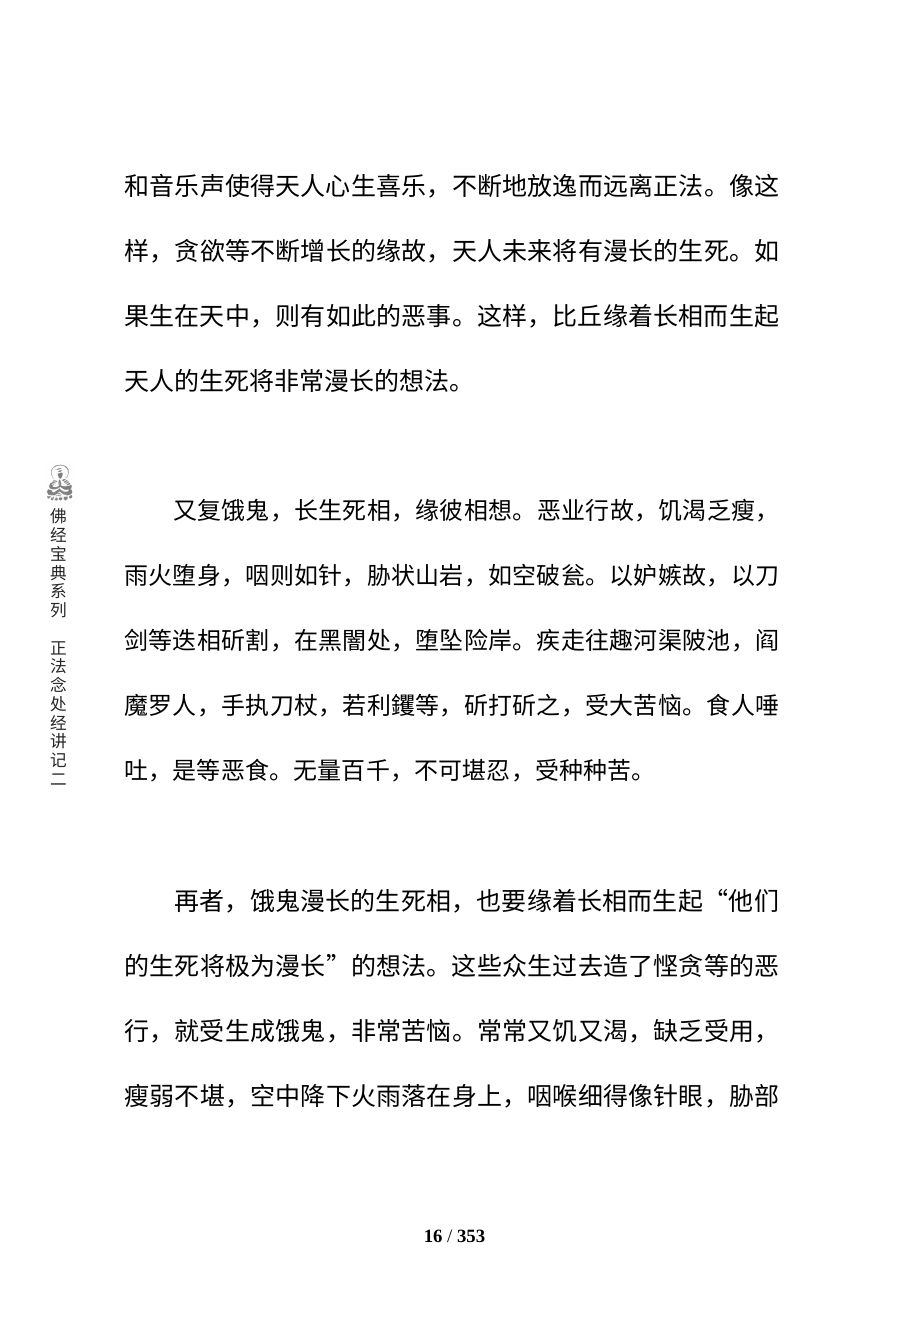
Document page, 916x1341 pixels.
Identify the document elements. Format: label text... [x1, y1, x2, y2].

text 又复饿鬼，长生死相，缘彼相想。恶业行故，饥渴乏瘦，雨火堕身，咽则如针，胁状山岩，如空破瓮。以妒嫉故，以刀剑等迭相斫割，在黑闇处，堕坠险岸。疾走往趣河渠陂池，阎魔罗人，手执刀杖，若利钁等，斫打斫之，受大苦恼。食人唾吐，是等恶食。无量百千，不可堪忍，受种种苦。 [124, 477, 780, 802]
picture [44, 462, 76, 504]
